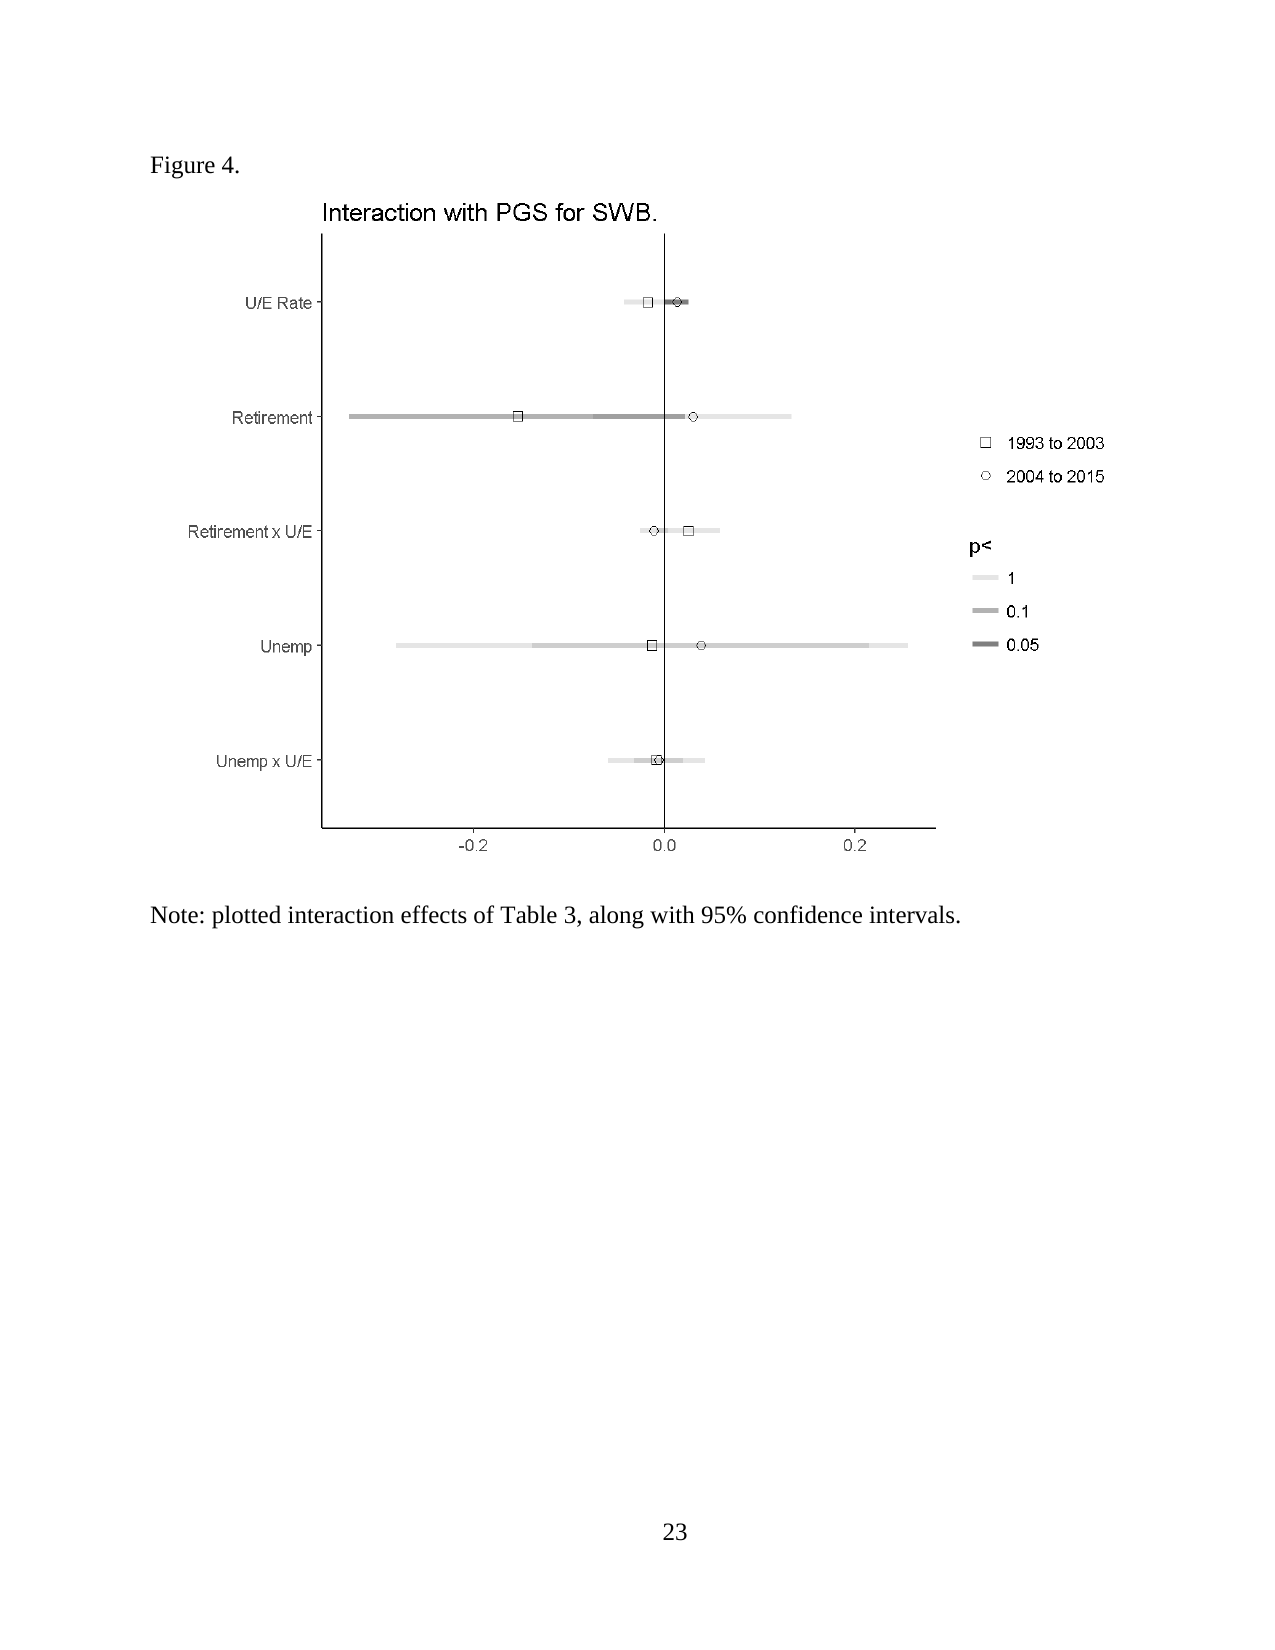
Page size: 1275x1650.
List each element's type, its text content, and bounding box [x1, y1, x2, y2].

text Note: plotted interaction effects of Table 3, along with 95% confidence intervals. [150, 900, 1125, 929]
picture [150, 191, 1125, 888]
text Figure 4. [150, 150, 1125, 179]
